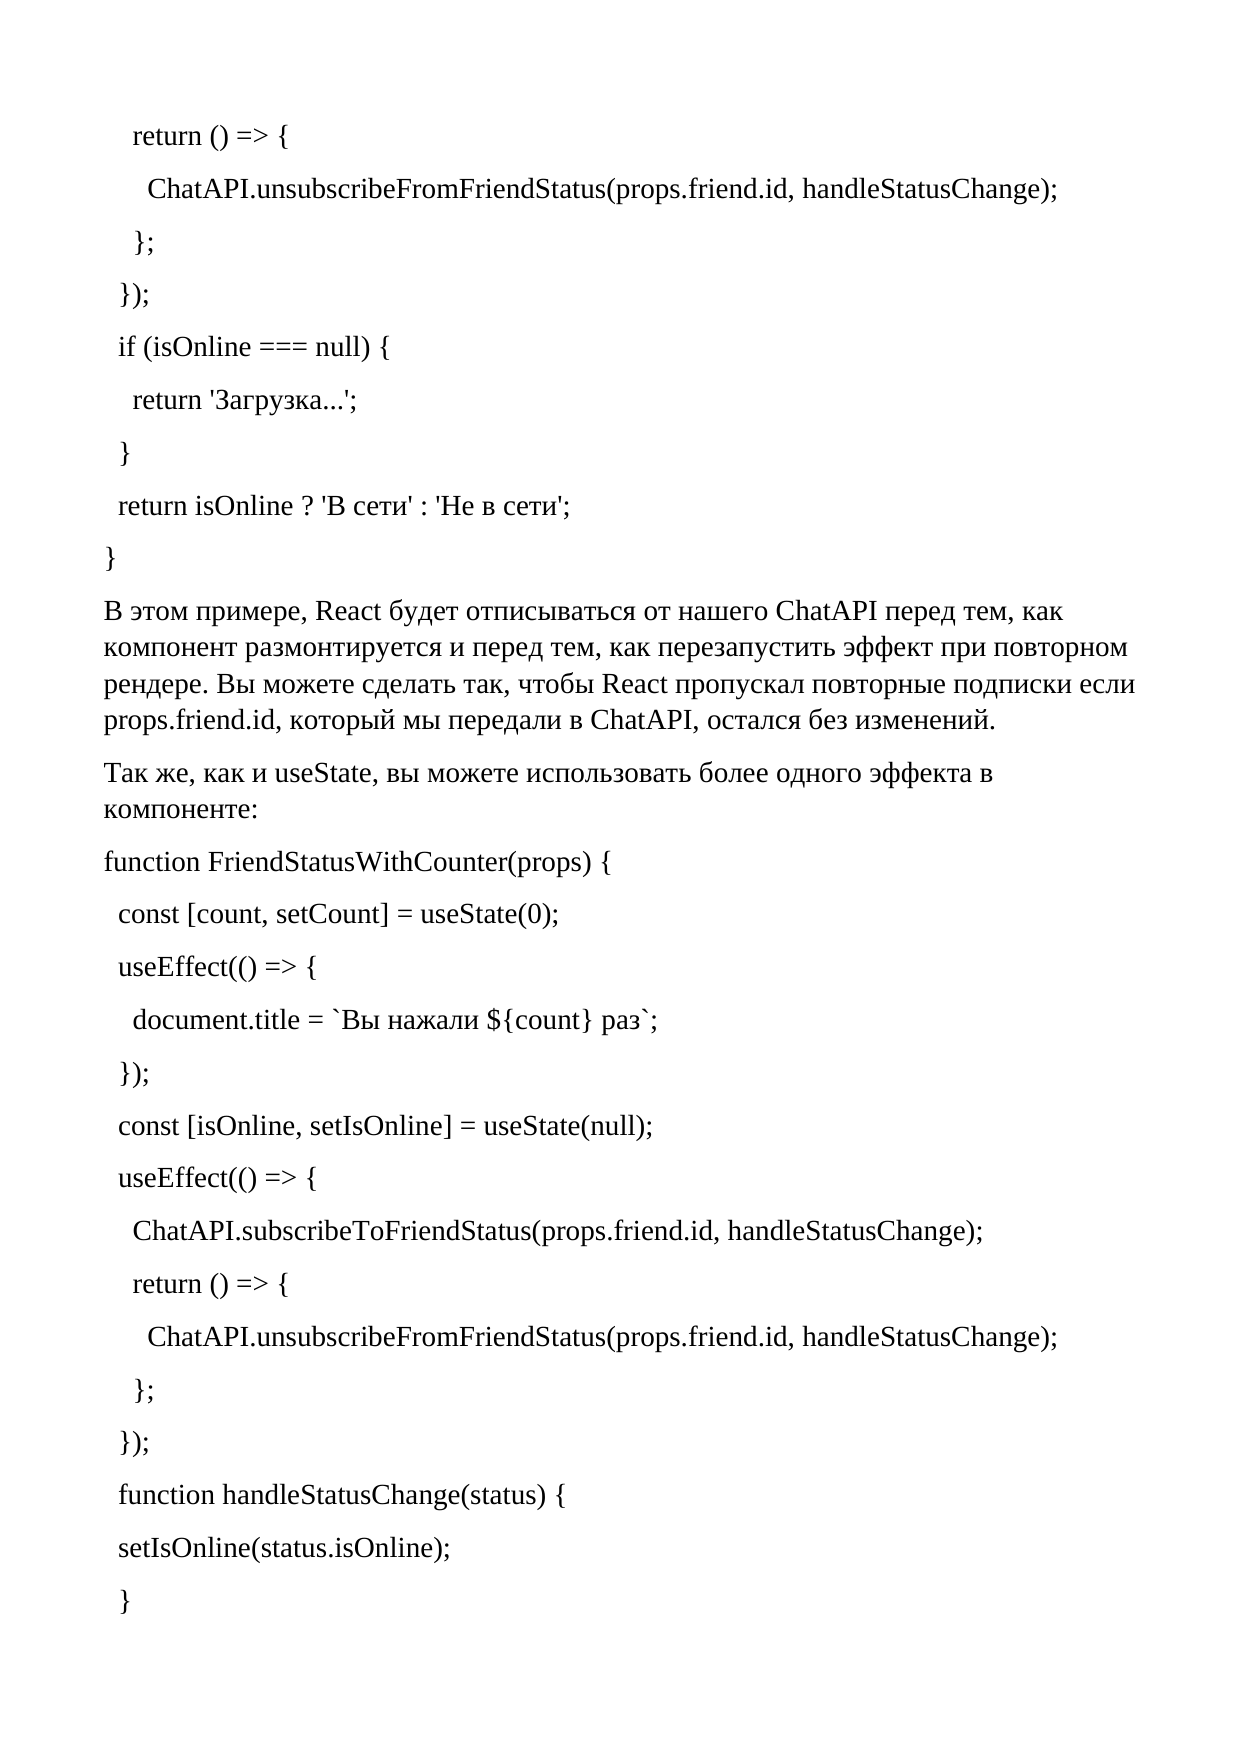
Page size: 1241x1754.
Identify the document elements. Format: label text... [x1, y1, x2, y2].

text }; [103, 224, 1152, 257]
text setIsOnline(status.isOnline); [103, 1530, 1152, 1564]
text return isOnline ? 'В сети' : 'Не в сети'; [103, 488, 1152, 521]
text Так же, как и useState, вы можете использовать более одного эффекта в компоненте: [103, 755, 1152, 824]
text const [count, setCount] = useState(0); [103, 896, 1152, 930]
text ChatAPI.unsubscribeFromFriendStatus(props.friend.id, handleStatusChange); [103, 1319, 1152, 1352]
text }; [103, 1372, 1152, 1405]
text } [103, 435, 1152, 468]
text return () => { [103, 118, 1152, 152]
text } [103, 541, 1152, 574]
text useEffect(() => { [103, 949, 1152, 983]
text В этом примере, React будет отписываться от нашего ChatAPI перед тем, как компонент размонтируется и перед тем, как перезапустить эффект при повторном рендере. Вы можете сделать так, чтобы React пропускал повторные подписки если props.friend.id, который мы передали в ChatAPI, остался без изменений. [103, 593, 1152, 735]
text }); [103, 1055, 1152, 1088]
text document.title = `Вы нажали ${count} раз`; [103, 1002, 1152, 1036]
text ChatAPI.unsubscribeFromFriendStatus(props.friend.id, handleStatusChange); [103, 171, 1152, 204]
text function FriendStatusWithCounter(props) { [103, 844, 1152, 877]
text ChatAPI.subscribeToFriendStatus(props.friend.id, handleStatusChange); [103, 1213, 1152, 1247]
text } [103, 1583, 1152, 1617]
text const [isOnline, setIsOnline] = useState(null); [103, 1108, 1152, 1141]
text return () => { [103, 1266, 1152, 1300]
text return 'Загрузка...'; [103, 382, 1152, 416]
text if (isOnline === null) { [103, 329, 1152, 363]
text }); [103, 1424, 1152, 1458]
text useEffect(() => { [103, 1161, 1152, 1194]
text }); [103, 277, 1152, 310]
text function handleStatusChange(status) { [103, 1477, 1152, 1511]
